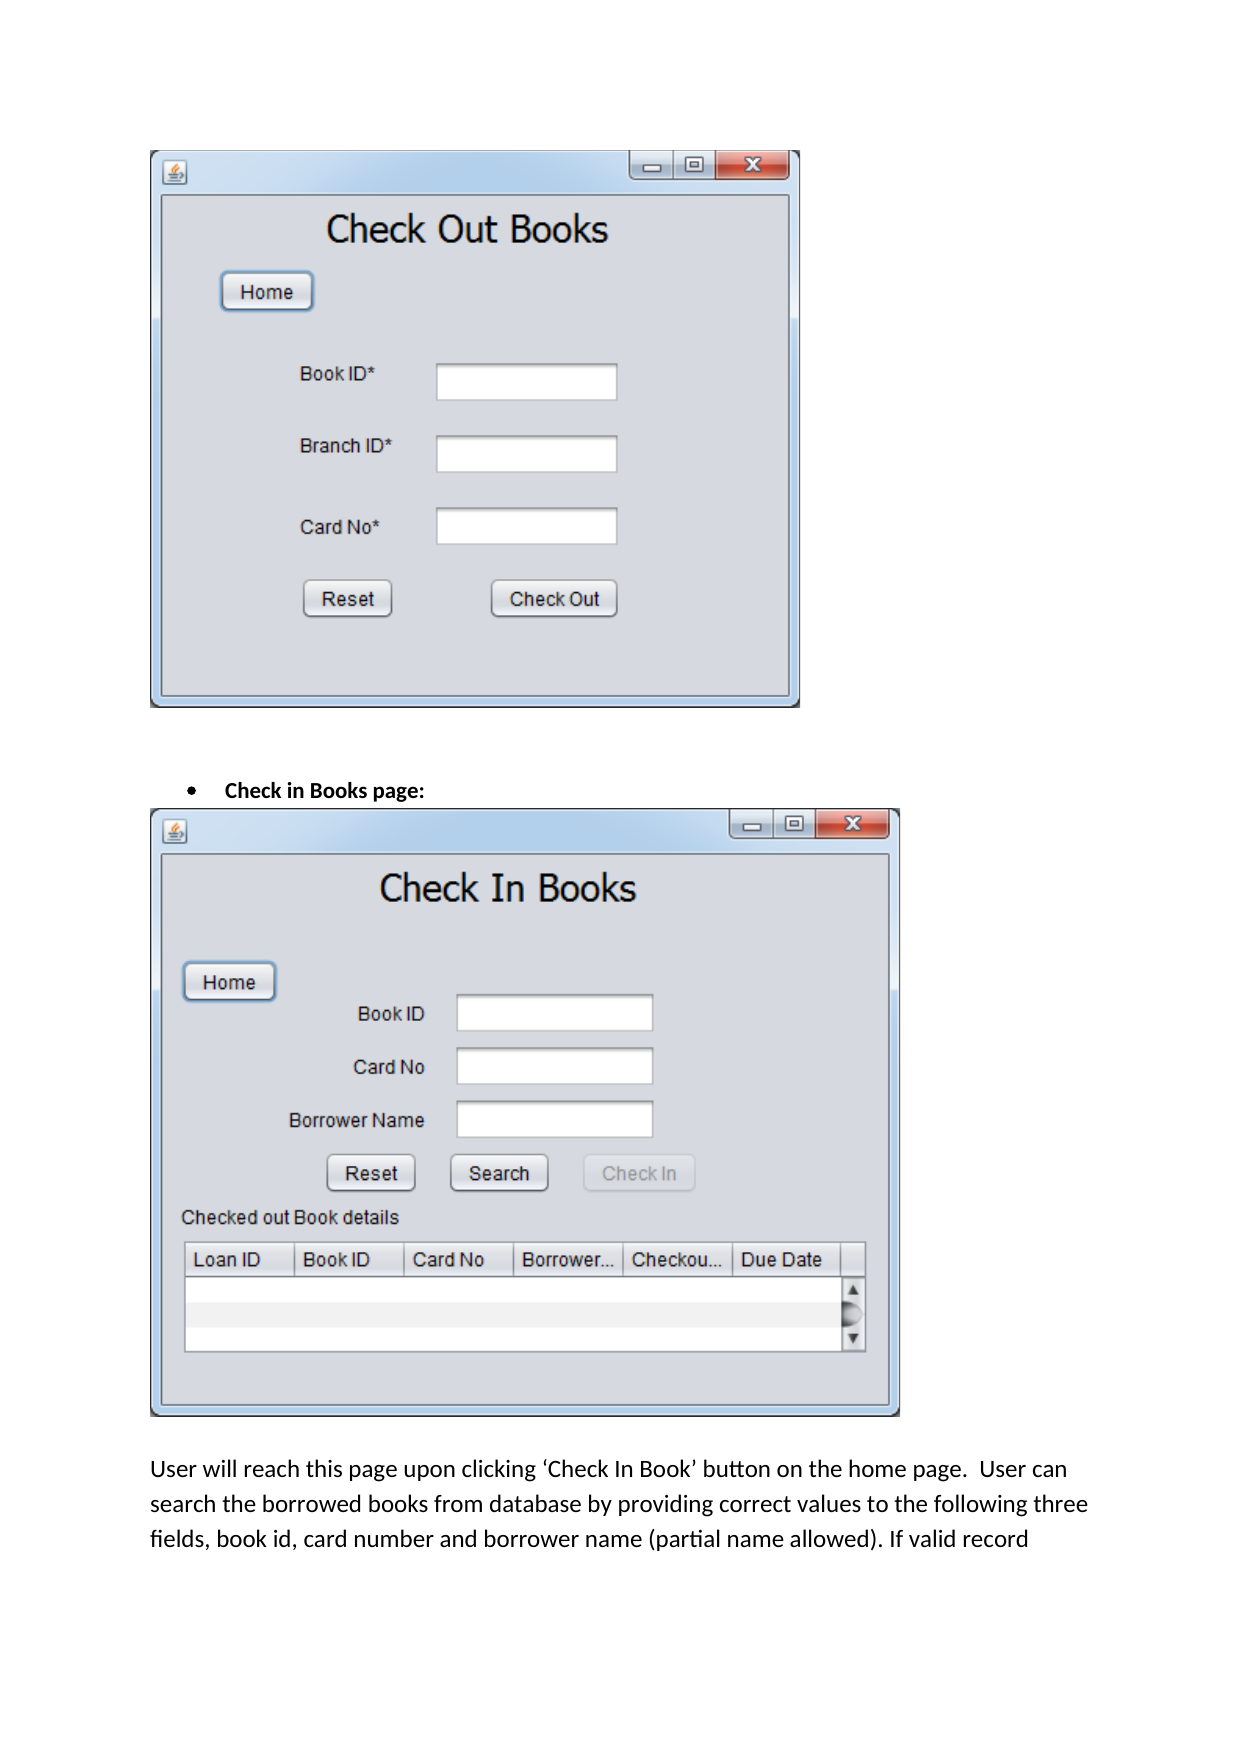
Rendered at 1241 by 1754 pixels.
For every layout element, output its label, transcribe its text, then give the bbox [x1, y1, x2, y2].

picture [150, 150, 800, 708]
picture [150, 808, 901, 1417]
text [150, 1453, 1090, 1553]
list Check in Books page: [187, 776, 1090, 804]
